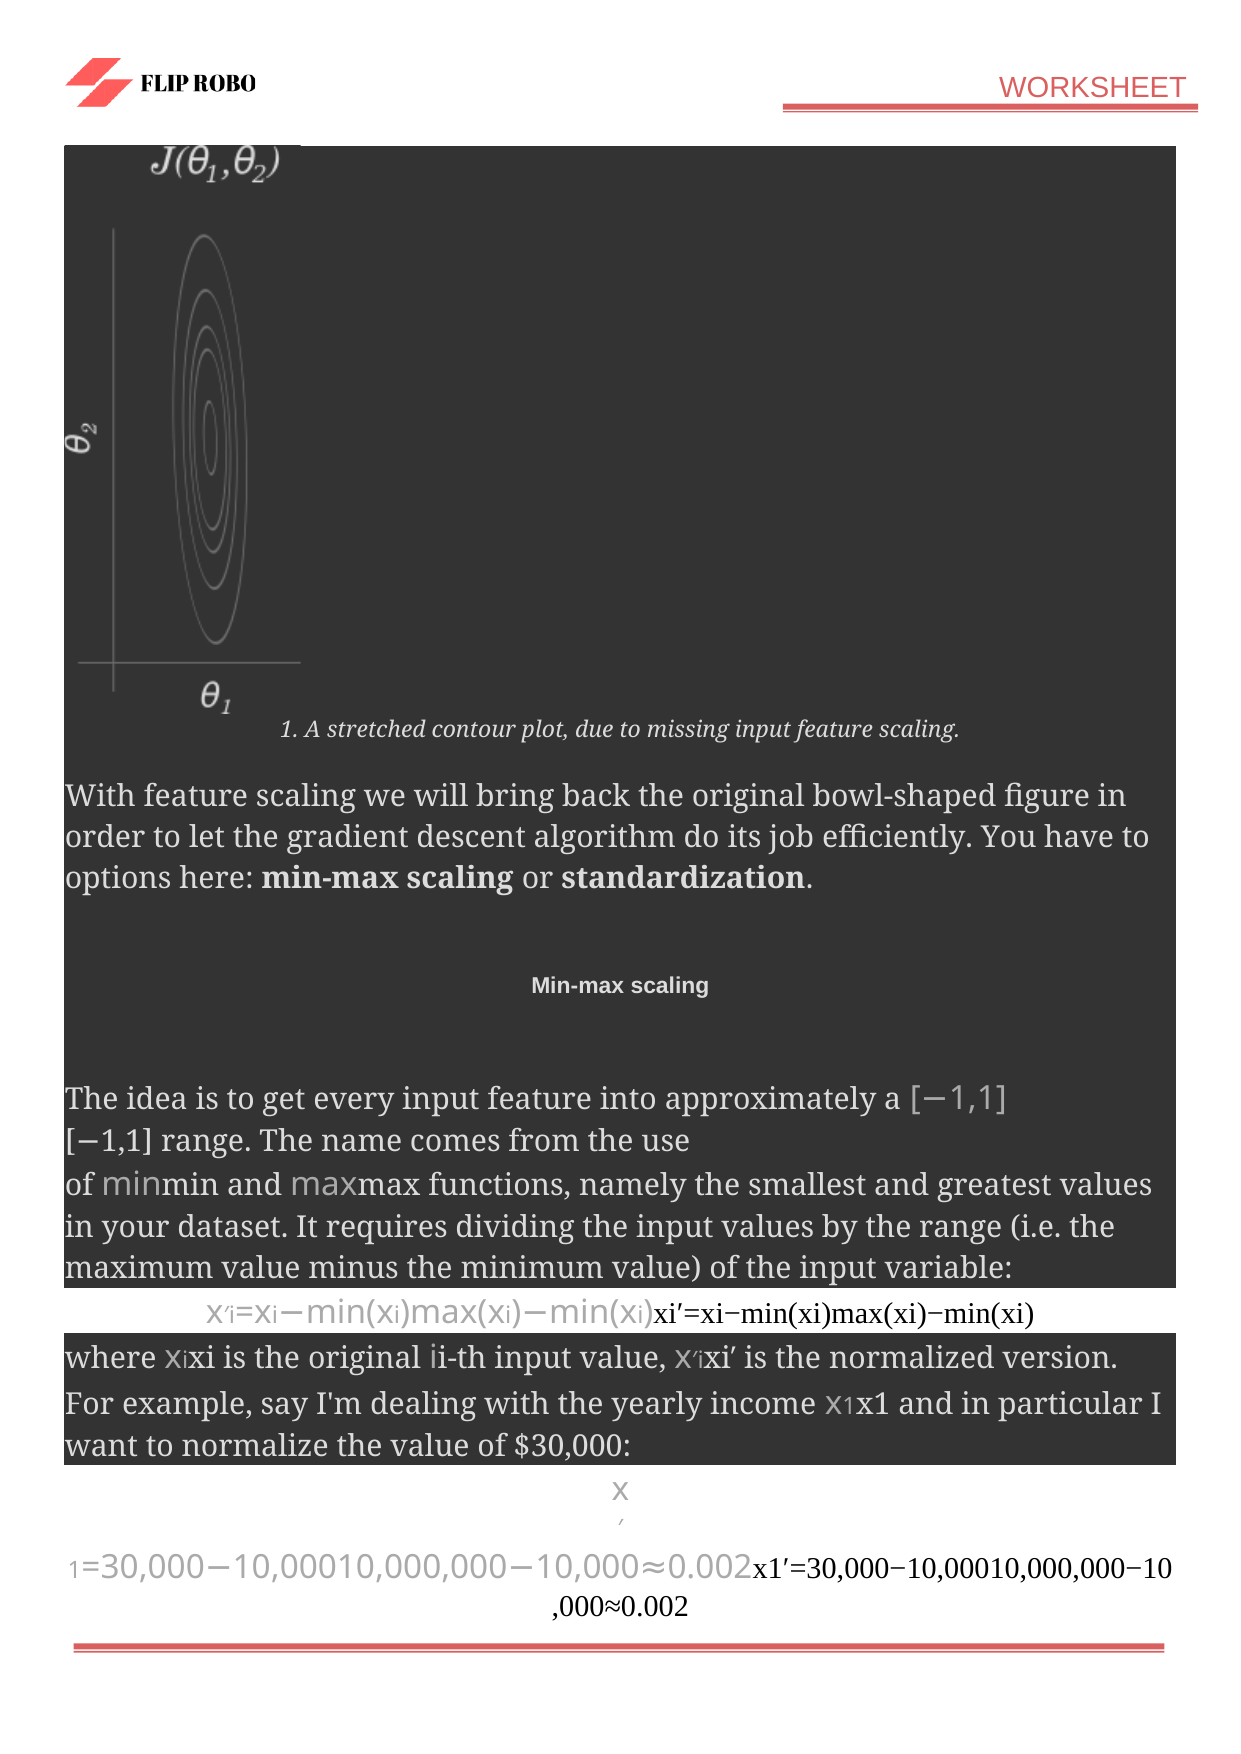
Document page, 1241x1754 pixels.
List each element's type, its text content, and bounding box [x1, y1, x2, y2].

subtitle Min-max scaling [64, 972, 1176, 998]
text x′i=xi−min(xi)max(xi)−min(xi)xi′=xi−min(xi)max(xi)−min(xi) [64, 1288, 1176, 1333]
text x′1=30,000−10,00010,000,000−10,000≈0.002x1′=30,000−10,00010,000,000−10,000≈0.002 [64, 1465, 1176, 1623]
text With feature scaling we will bring back the original bowl-shaped figure in order to let the gradient descent algorithm do its job efficiently. You have to options here: min-max scaling or standardization. [64, 774, 1176, 897]
text where xixi is the original ii-th input value, x′ixi′ is the normalized version. [64, 1333, 1176, 1378]
text For example, say I'm dealing with the yearly income x1x1 and in particular I want to normalize the value of $30,000: [64, 1378, 1176, 1465]
text 1. A stretched contour plot, due to missing input feature scaling. [64, 713, 1176, 744]
picture [64, 58, 256, 107]
text The idea is to get every input feature into approximately a [−1,1][−1,1] range. The name comes from the use of minmin and maxmax functions, namely the smallest and greatest values in your dataset. It requires dividing the input values by the range (i.e. the maximum value minus the minimum value) of the input variable: [64, 1073, 1176, 1288]
picture [64, 145, 301, 714]
